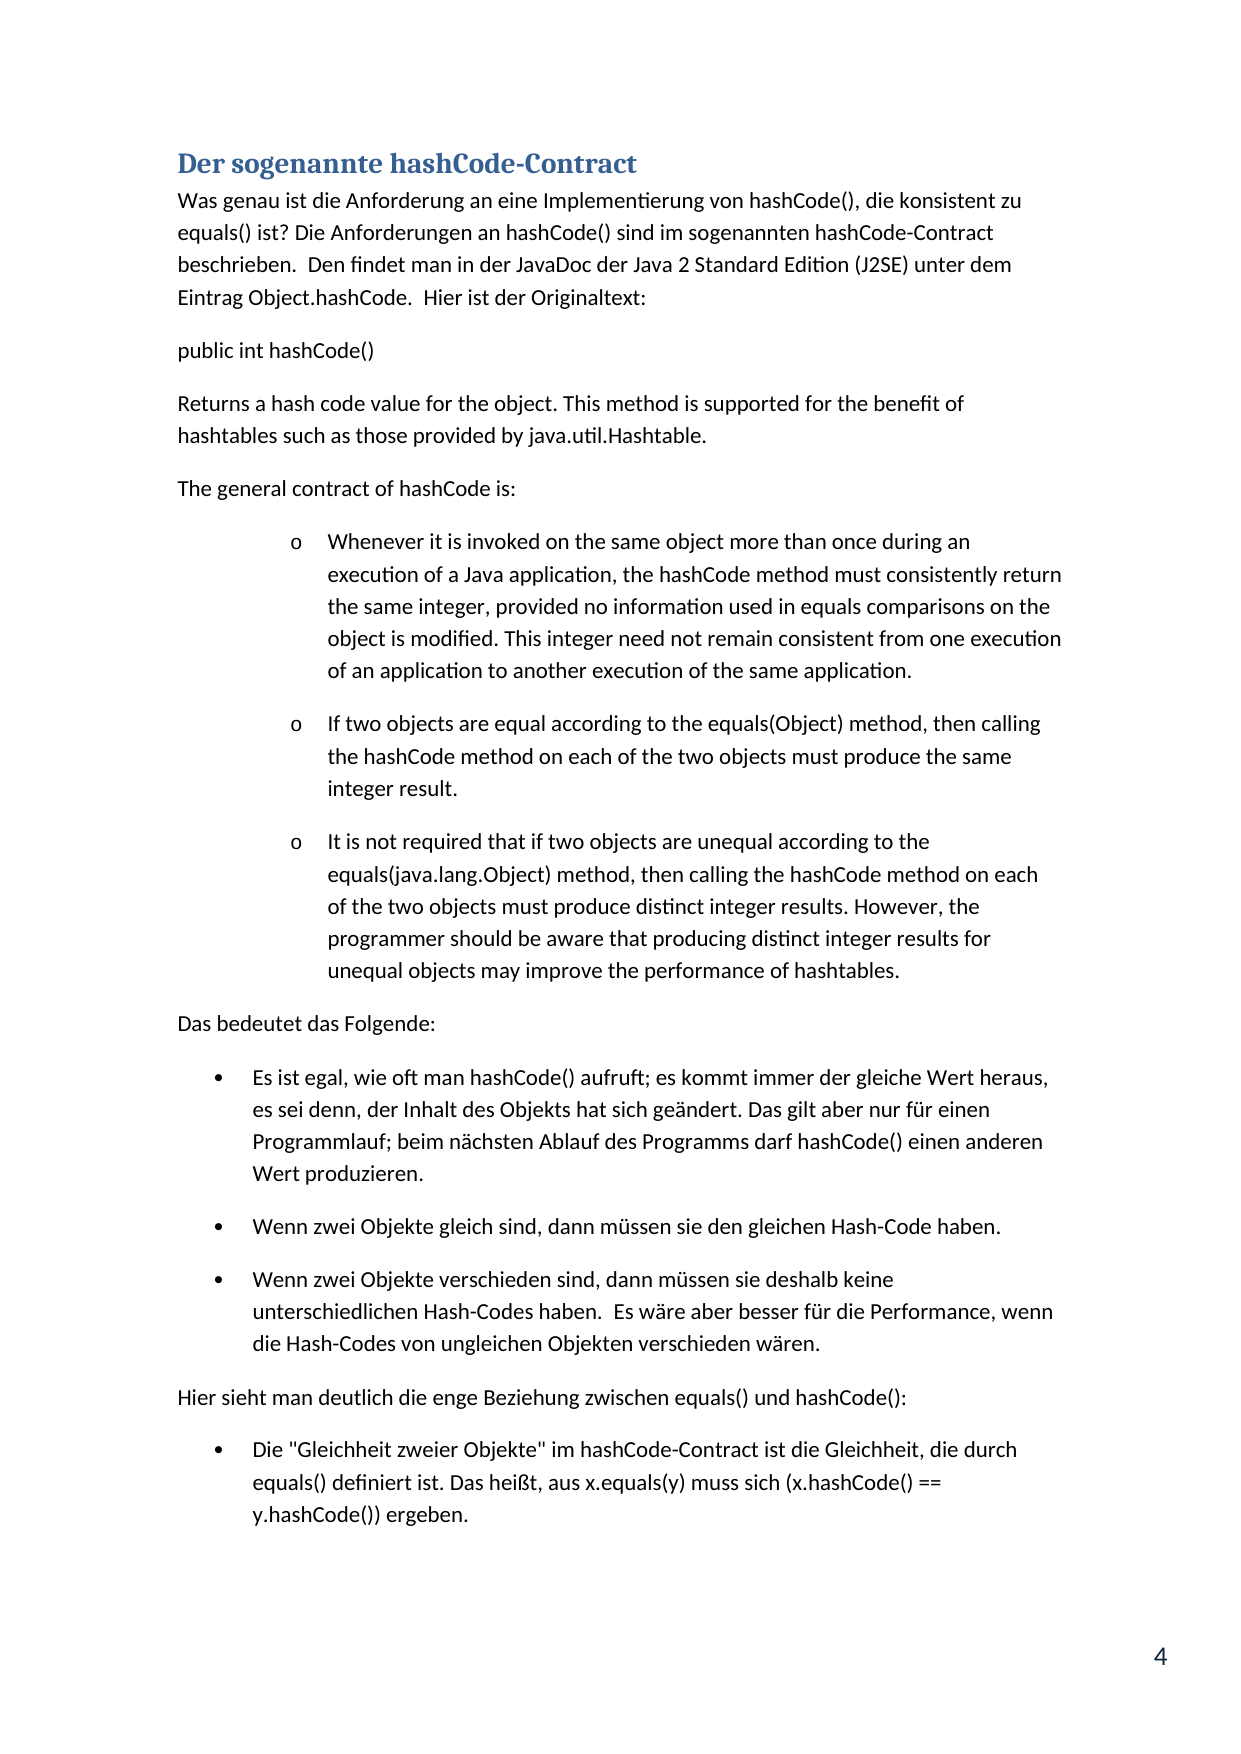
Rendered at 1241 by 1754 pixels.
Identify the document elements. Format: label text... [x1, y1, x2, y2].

list Es ist egal, wie oft man hashCode() aufruft; es kommt immer der gleiche Wert heraus, es sei denn, der Inhalt des Objekts hat sich geändert. Das gilt aber nur für einen Programmlauf; beim nächsten Ablauf des Programms darf hashCode() einen anderen Wert produzieren. [215, 1063, 1063, 1187]
text Das bedeutet das Folgende: [177, 1009, 1063, 1038]
list It is not required that if two objects are unequal according to the equals(java.lang.Object) method, then calling the hashCode method on each of the two objects must produce distinct integer results. However, the programmer should be aware that producing distinct integer results for unequal objects may improve the performance of hashtables. [290, 827, 1063, 984]
text Was genau ist die Anforderung an eine Implementierung von hashCode(), die konsistent zu equals() ist? Die Anforderungen an hashCode() sind im sogenannten hashCode-Contract beschrieben. Den findet man in der JavaDoc der Java 2 Standard Edition (J2SE) unter dem Eintrag Object.hashCode. Hier ist der Originaltext: [177, 186, 1063, 311]
text Returns a hash code value for the object. This method is supported for the benefit of hashtables such as those provided by java.util.Hashtable. [177, 389, 1063, 449]
text Hier sieht man deutlich die enge Beziehung zwischen equals() und hashCode(): [177, 1383, 1063, 1411]
text The general contract of hashCode is: [177, 474, 1063, 502]
list If two objects are equal according to the equals(Object) method, then calling the hashCode method on each of the two objects must produce the same integer result. [290, 709, 1063, 802]
list Die "Gleichheit zweier Objekte" im hashCode-Contract ist die Gleichheit, die durch equals() definiert ist. Das heißt, aus x.equals(y) muss sich (x.hashCode() == y.hashCode()) ergeben. [215, 1436, 1063, 1528]
subtitle Der sogenannte hashCode-Contract [177, 148, 1063, 181]
list Wenn zwei Objekte gleich sind, dann müssen sie den gleichen Hash-Code haben. [215, 1212, 1063, 1240]
list Wenn zwei Objekte verschieden sind, dann müssen sie deshalb keine unterschiedlichen Hash-Codes haben. Es wäre aber besser für die Performance, wenn die Hash-Codes von ungleichen Objekten verschieden wären. [215, 1265, 1063, 1358]
list Whenever it is invoked on the same object more than once during an execution of a Java application, the hashCode method must consistently return the same integer, provided no information used in equals comparisons on the object is modified. This integer need not remain consistent from one execution of an application to another execution of the same application. [290, 527, 1063, 684]
text public int hashCode() [177, 336, 1063, 364]
